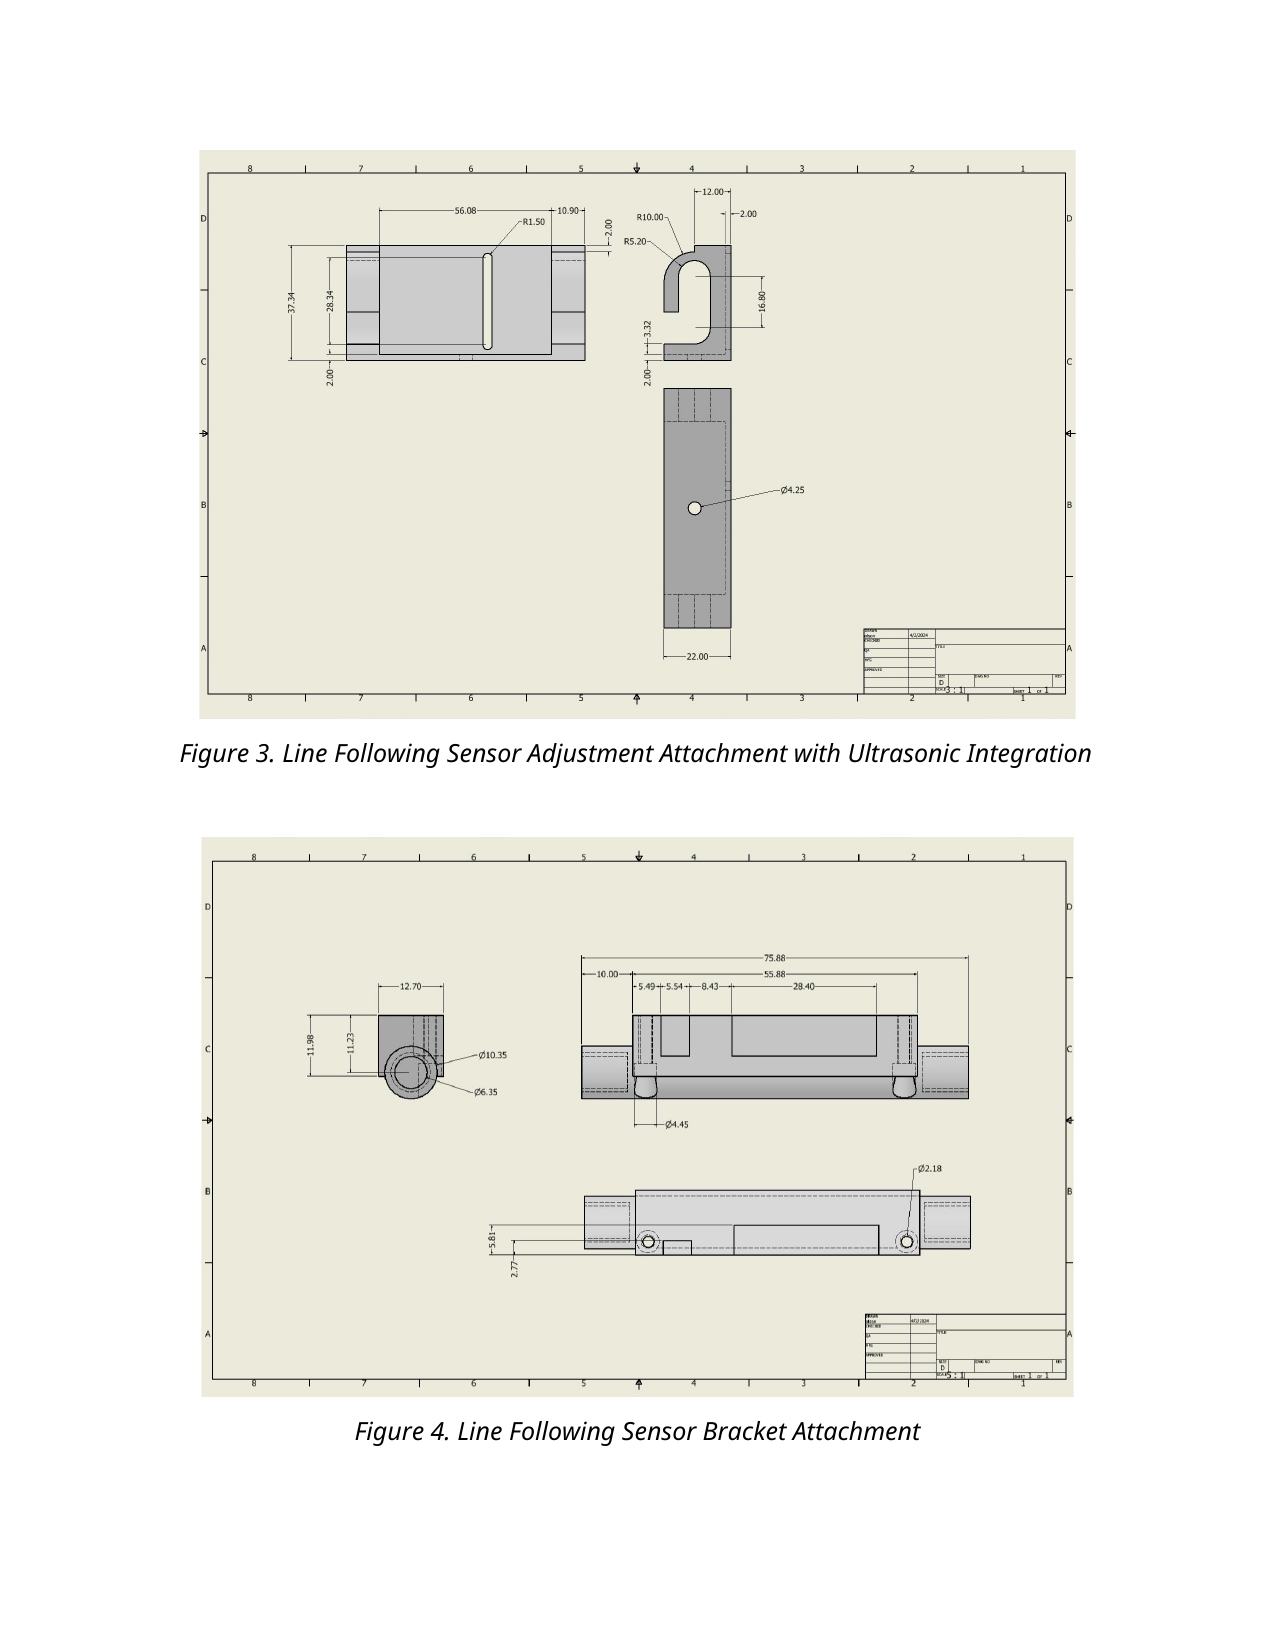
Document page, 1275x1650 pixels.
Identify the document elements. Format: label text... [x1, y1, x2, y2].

text Figure 3. Line Following Sensor Adjustment Attachment with Ultrasonic Integration [150, 736, 1125, 769]
text Figure 4. Line Following Sensor Bracket Attachment [150, 1414, 1125, 1448]
